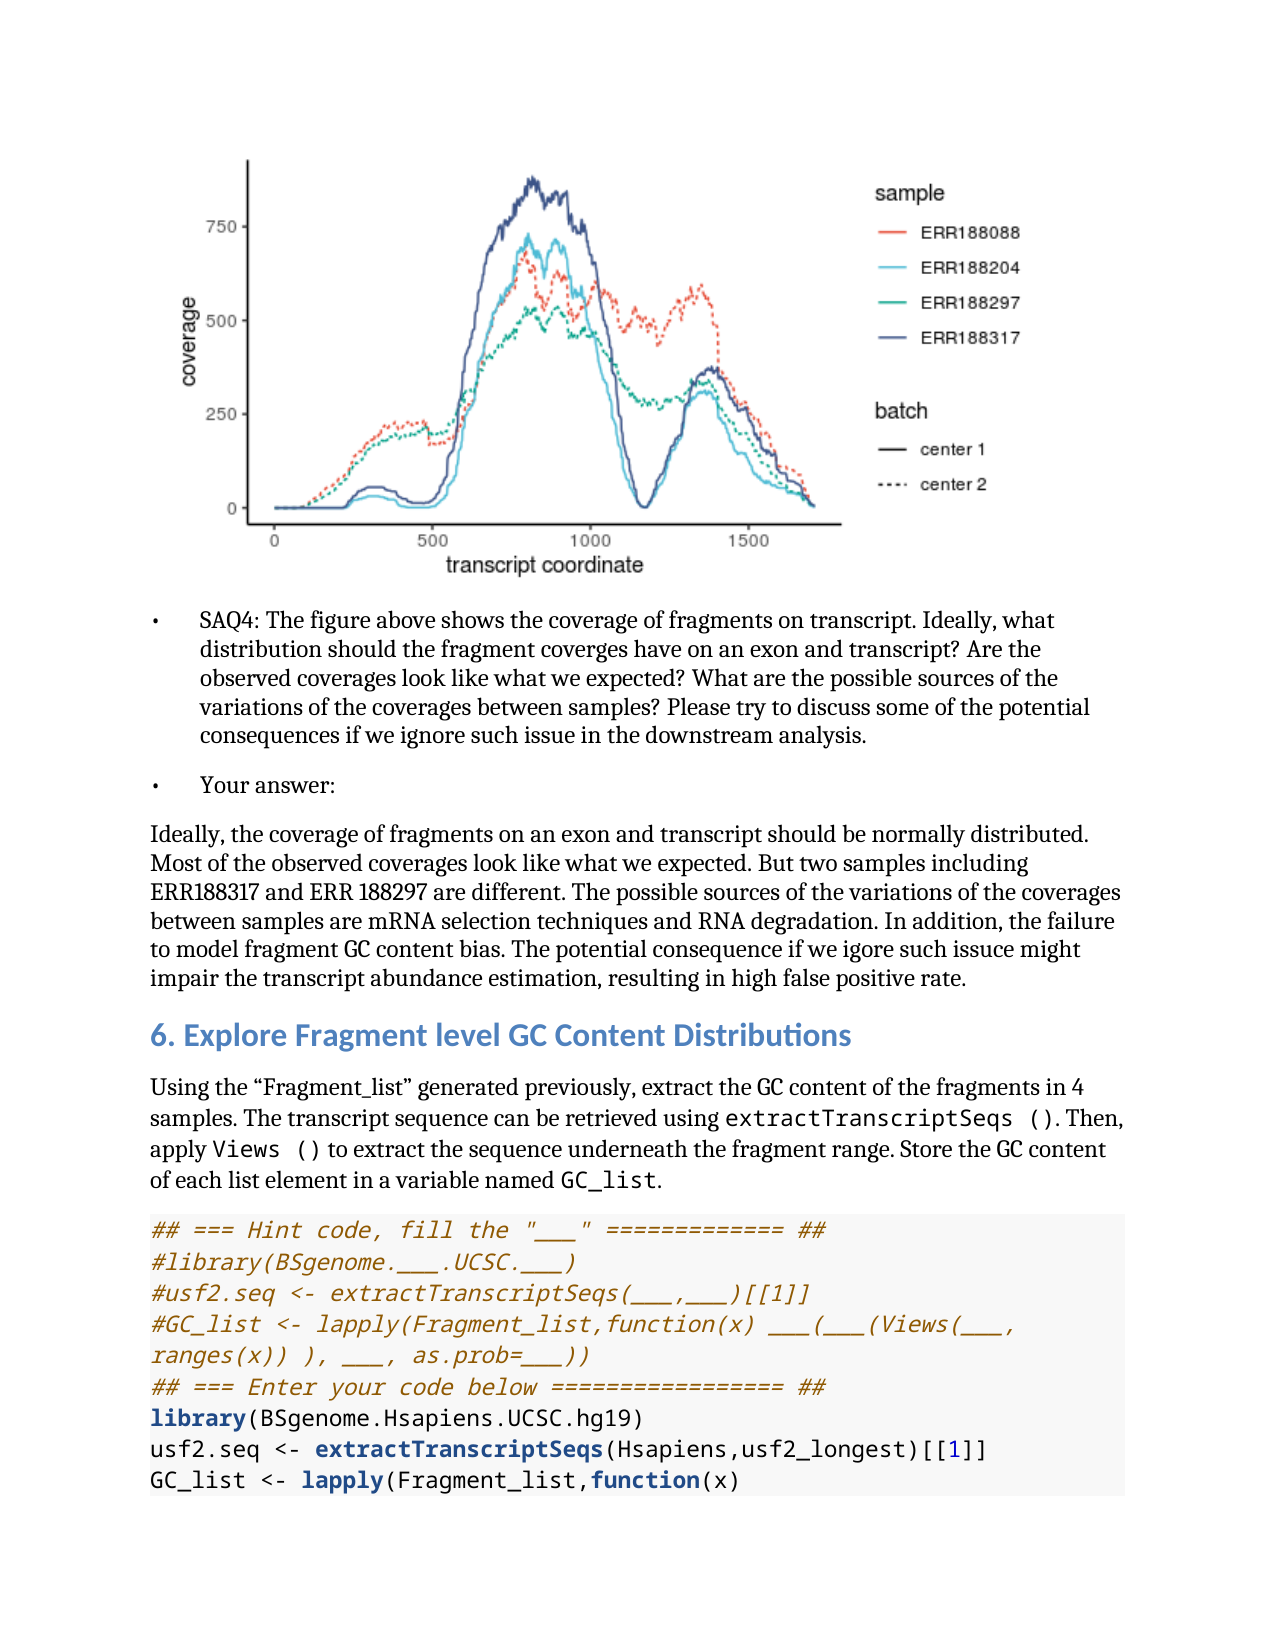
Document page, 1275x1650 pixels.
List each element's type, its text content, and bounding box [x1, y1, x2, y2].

list Your answer: [150, 771, 1125, 799]
list SAQ4: The figure above shows the coverage of fragments on transcript. Ideally, what distribution should the fragment coverges have on an exon and transcript? Are the observed coverages look like what we expected? What are the possible sources of the variations of the coverages between samples? Please try to discuss some of the potential consequences if we ignore such issue in the downstream analysis. [150, 606, 1125, 750]
text Ideally, the coverage of fragments on an exon and transcript should be normally distributed. Most of the observed coverages look like what we expected. But two samples including ERR188317 and ERR 188297 are different. The possible sources of the variations of the coverages between samples are mRNA selection techniques and RNA degradation. In addition, the failure to model fragment GC content bias. The potential consequence if we igore such issuce might impair the transcript abundance estimation, resulting in high false positive rate. [150, 820, 1125, 993]
picture [168, 150, 1044, 588]
subtitle 6. Explore Fragment level GC Content Distributions [150, 1014, 1125, 1054]
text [150, 1214, 1125, 1496]
text Using the “Fragment_list” generated previously, extract the GC content of the fragments in 4 samples. The transcript sequence can be retrieved using extractTranscriptSeqs (). Then, apply Views () to extract the sequence underneath the fragment range. Store the GC content of each list element in a variable named GC_list. [150, 1073, 1125, 1196]
